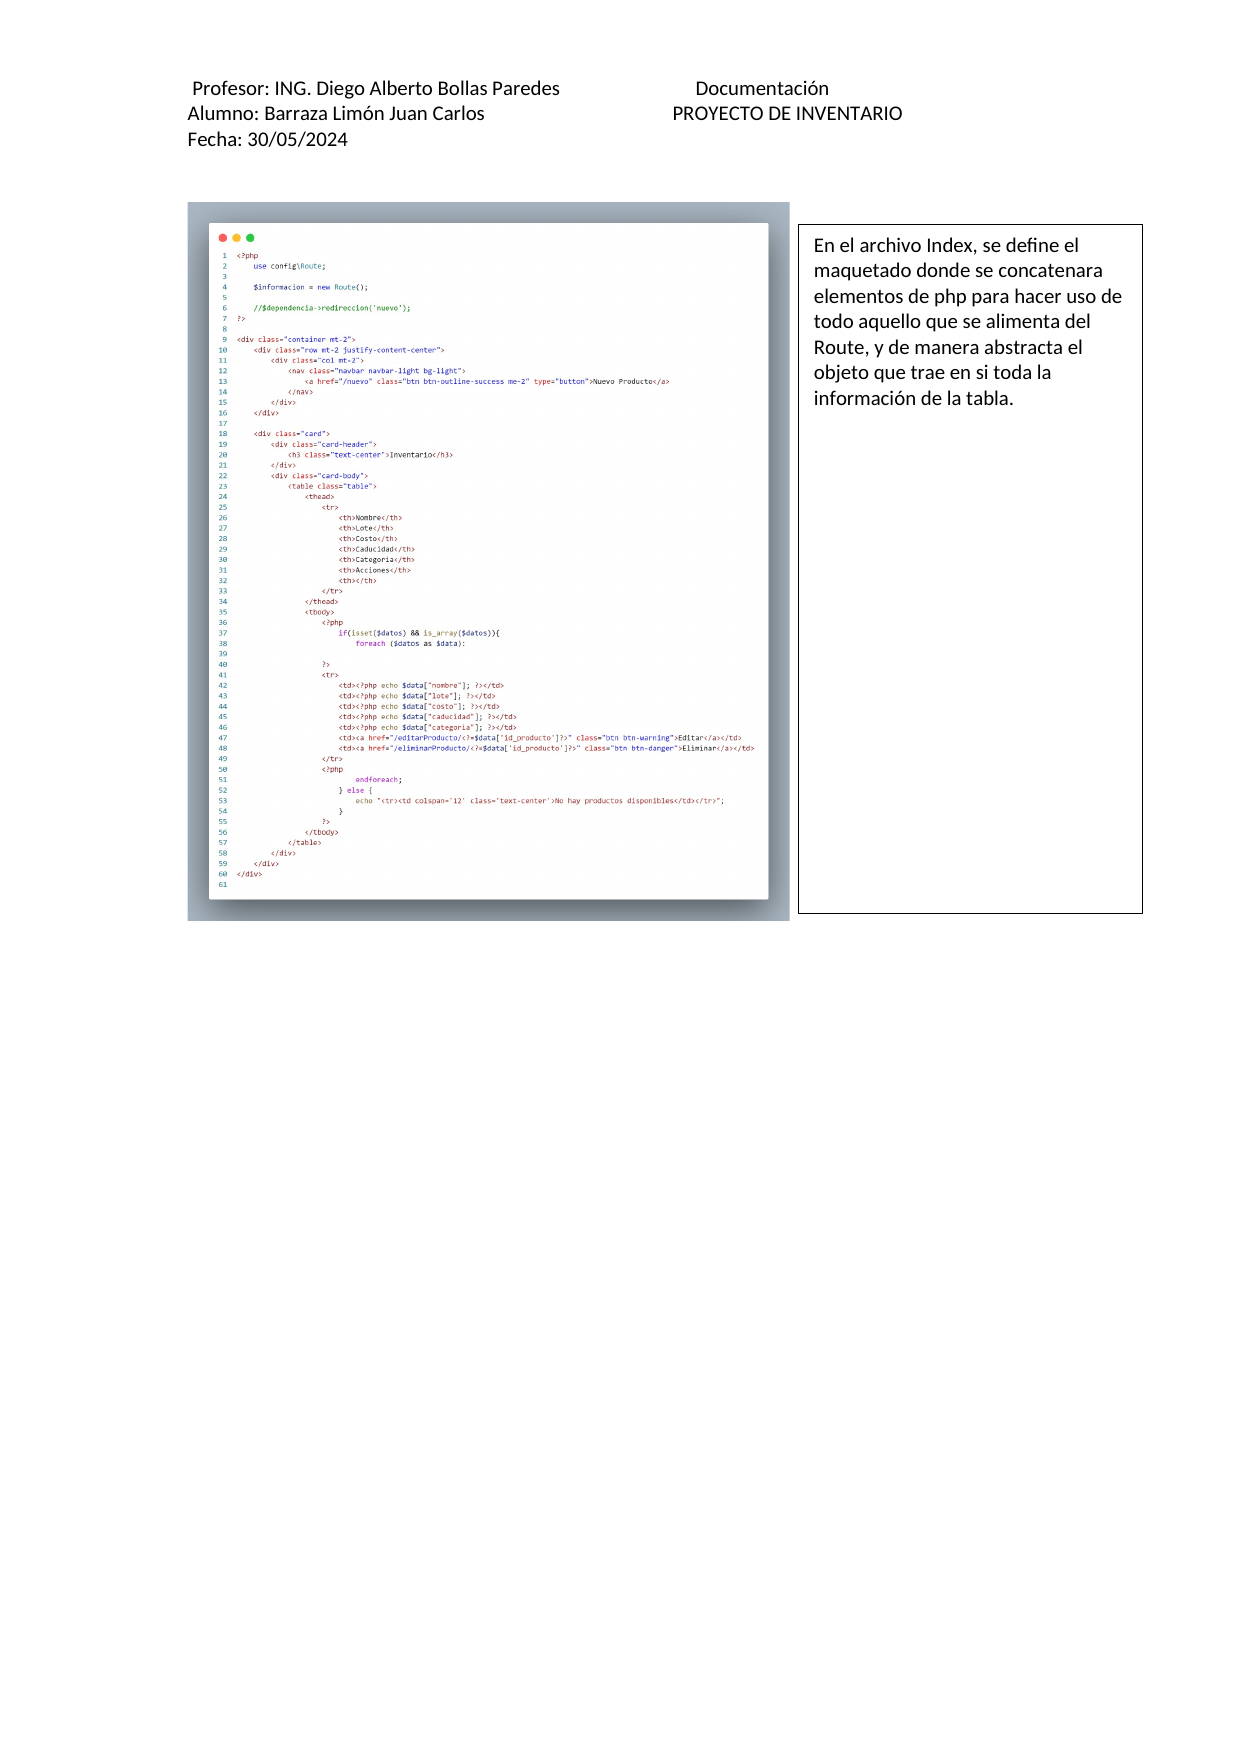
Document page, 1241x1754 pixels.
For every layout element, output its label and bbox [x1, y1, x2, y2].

picture [187, 202, 790, 921]
